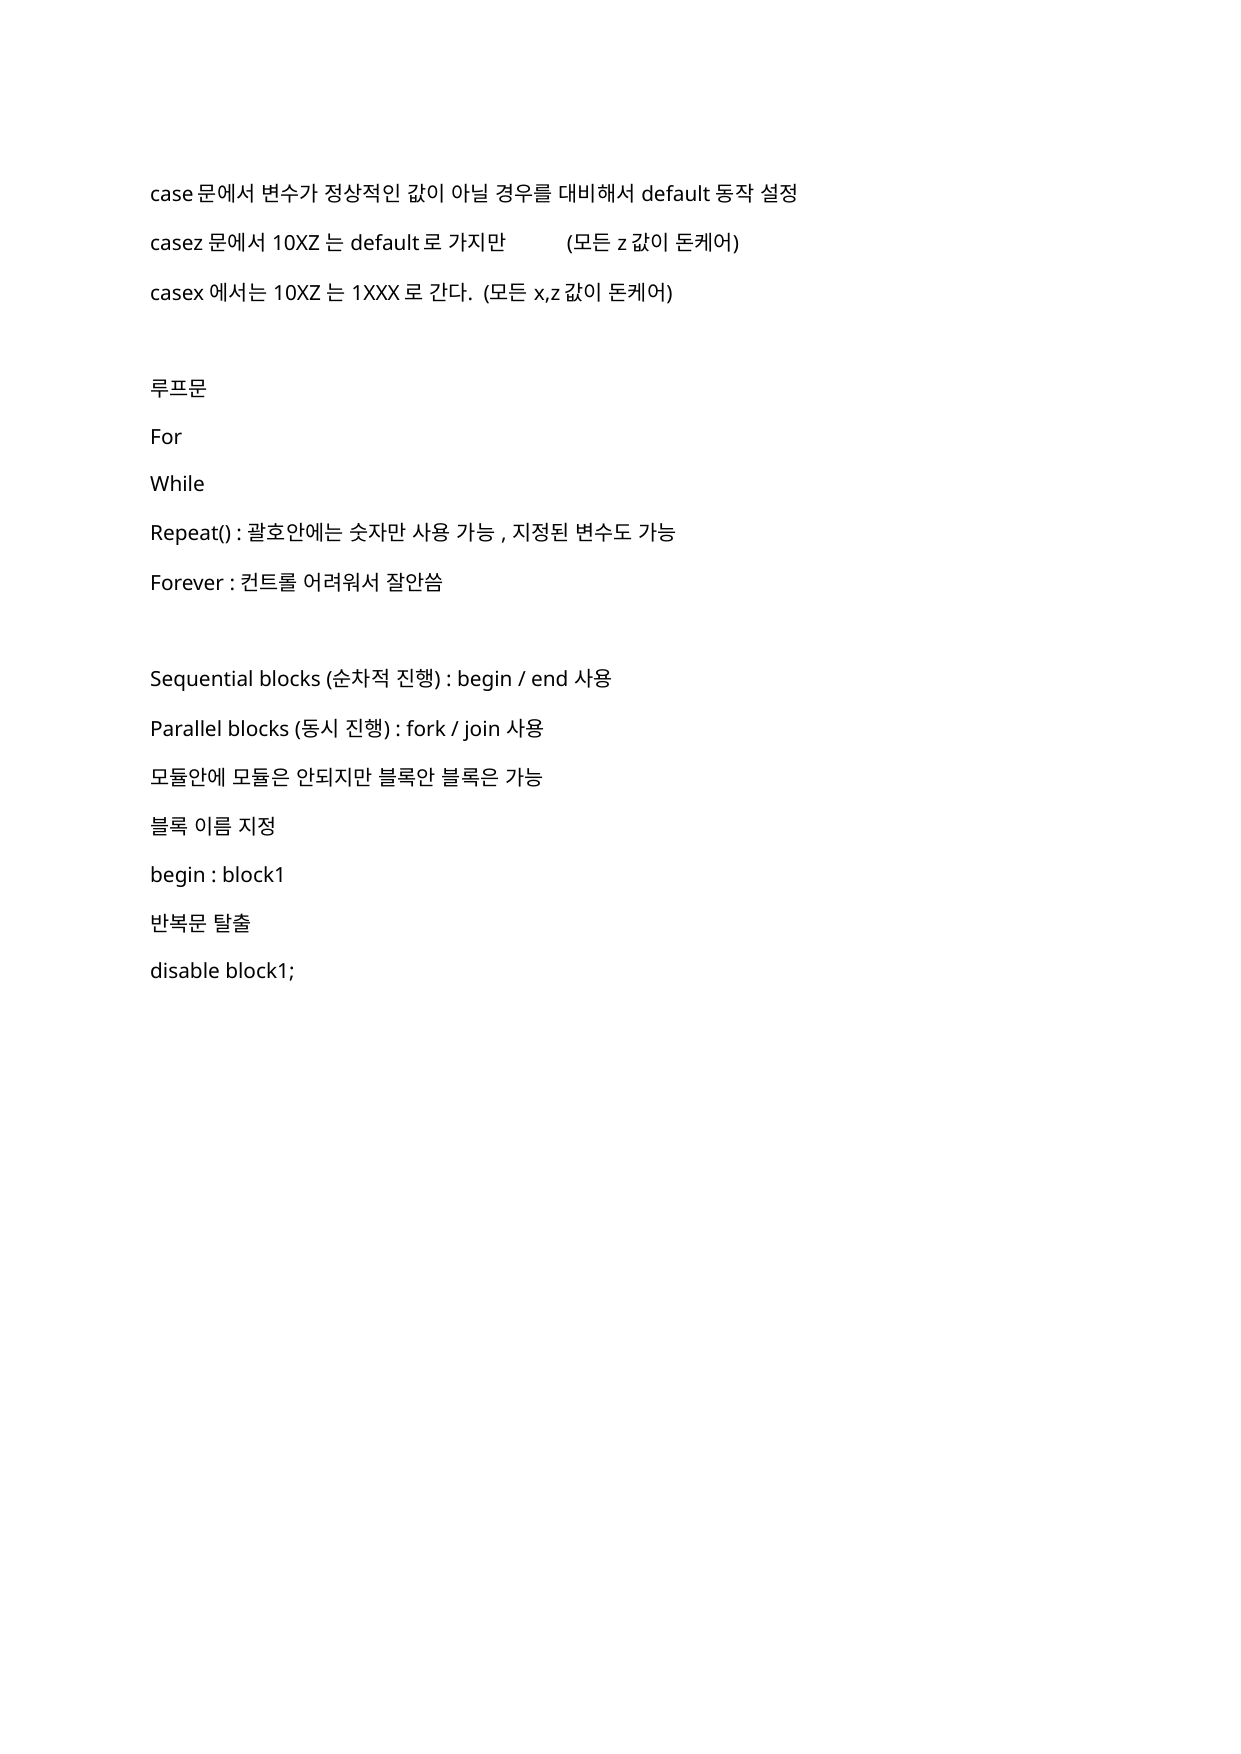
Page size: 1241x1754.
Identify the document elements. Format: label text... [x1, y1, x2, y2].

text 블록 이름 지정 [150, 811, 1090, 841]
text casez 문에서 10XZ 는 default로 가지만 (모든 z값이 돈케어) [150, 227, 1090, 257]
text begin : block1 [150, 860, 1090, 888]
text 루프문 [150, 373, 1090, 403]
text Forever : 컨트롤 어려워서 잘안씀 [150, 566, 1090, 596]
text disable block1; [150, 956, 1090, 985]
text Sequential blocks (순차적 진행) : begin / end 사용 [150, 662, 1090, 693]
text 반복문 탈출 [150, 907, 1090, 937]
text While [150, 469, 1090, 498]
text Repeat() : 괄호안에는 숫자만 사용 가능 , 지정된 변수도 가능 [150, 516, 1090, 547]
text For [150, 422, 1090, 450]
text casex 에서는 10XZ 는 1XXX로 간다. (모든 x,z값이 돈케어) [150, 276, 1090, 306]
text case문에서 변수가 정상적인 값이 아닐 경우를 대비해서 default 동작 설정 [150, 177, 1090, 207]
text 모듈안에 모듈은 안되지만 블록안 블록은 가능 [150, 761, 1090, 791]
text Parallel blocks (동시 진행) : fork / join 사용 [150, 712, 1090, 742]
